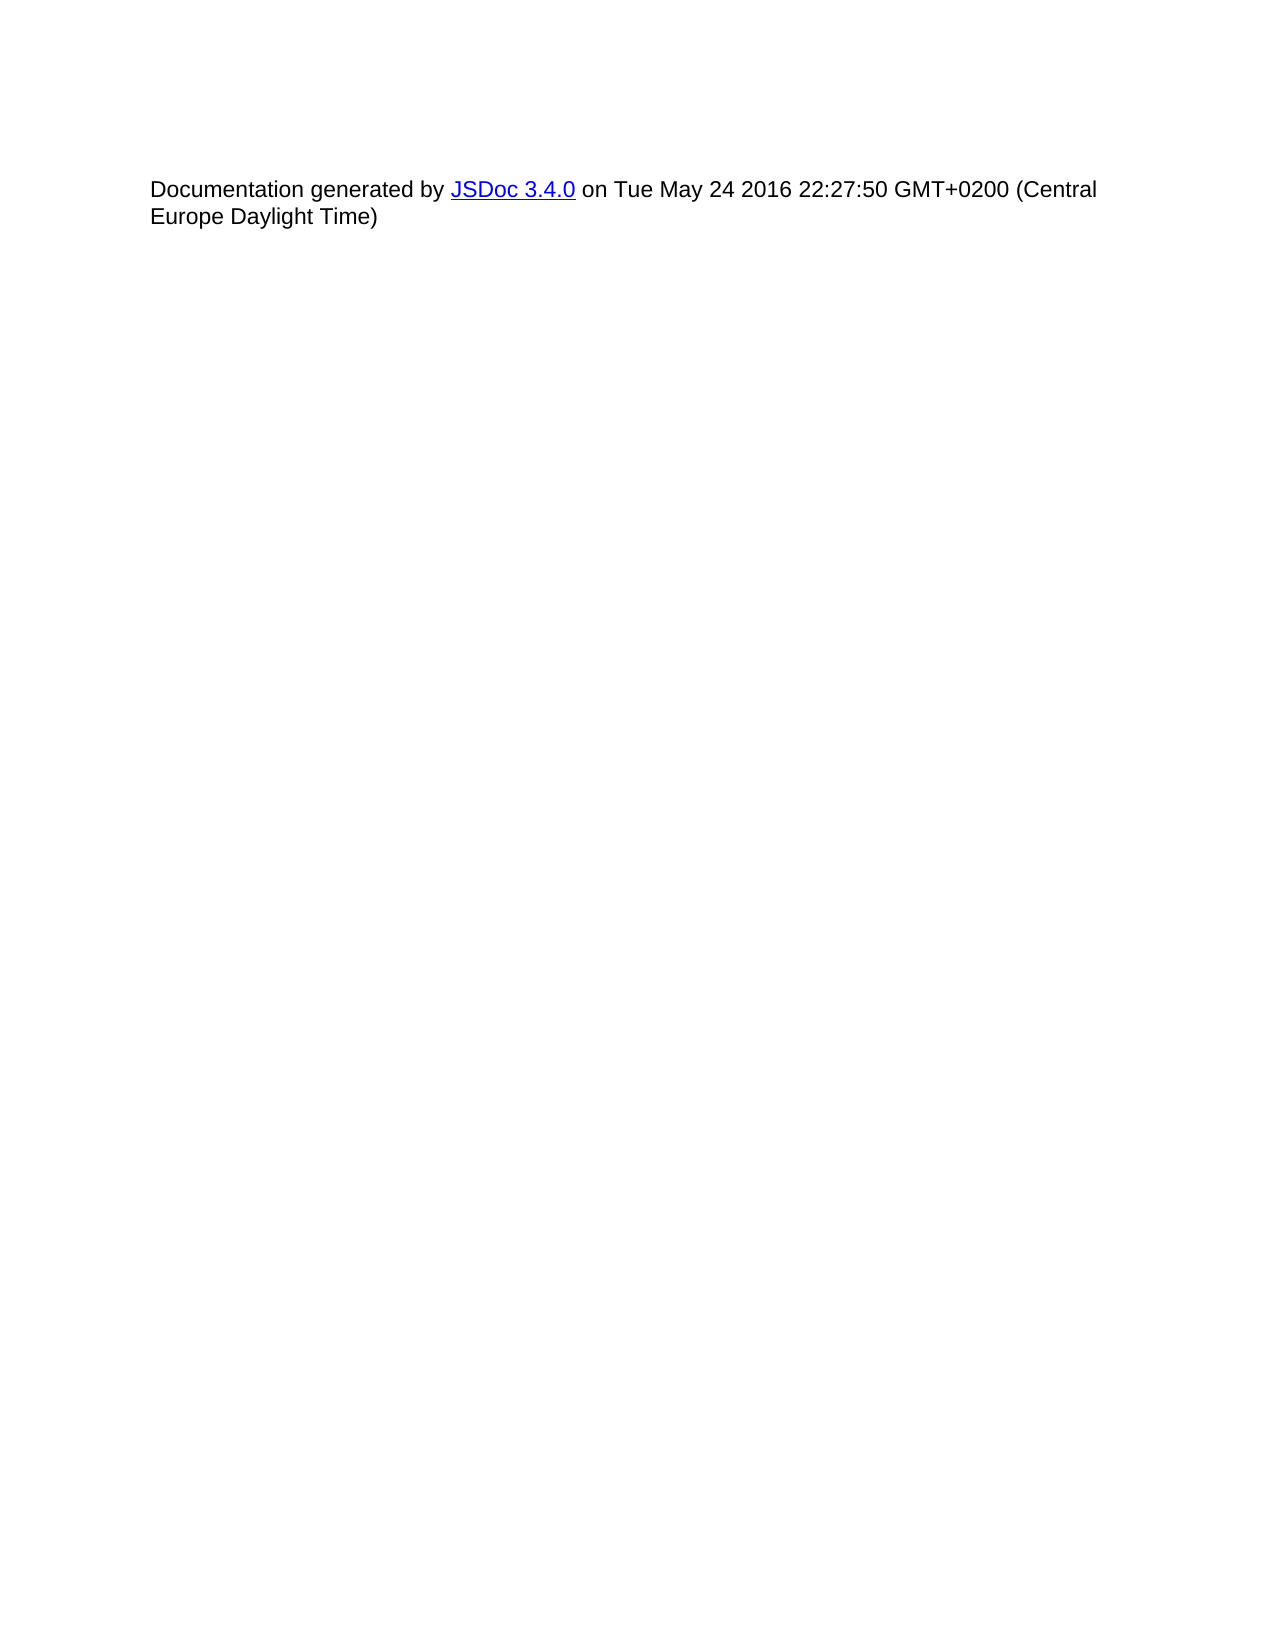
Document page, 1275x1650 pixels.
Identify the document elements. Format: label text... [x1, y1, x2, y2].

text Documentation generated by JSDoc 3.4.0 on Tue May 24 2016 22:27:50 GMT+0200 (Central Europe Daylight Time) [150, 176, 1125, 229]
